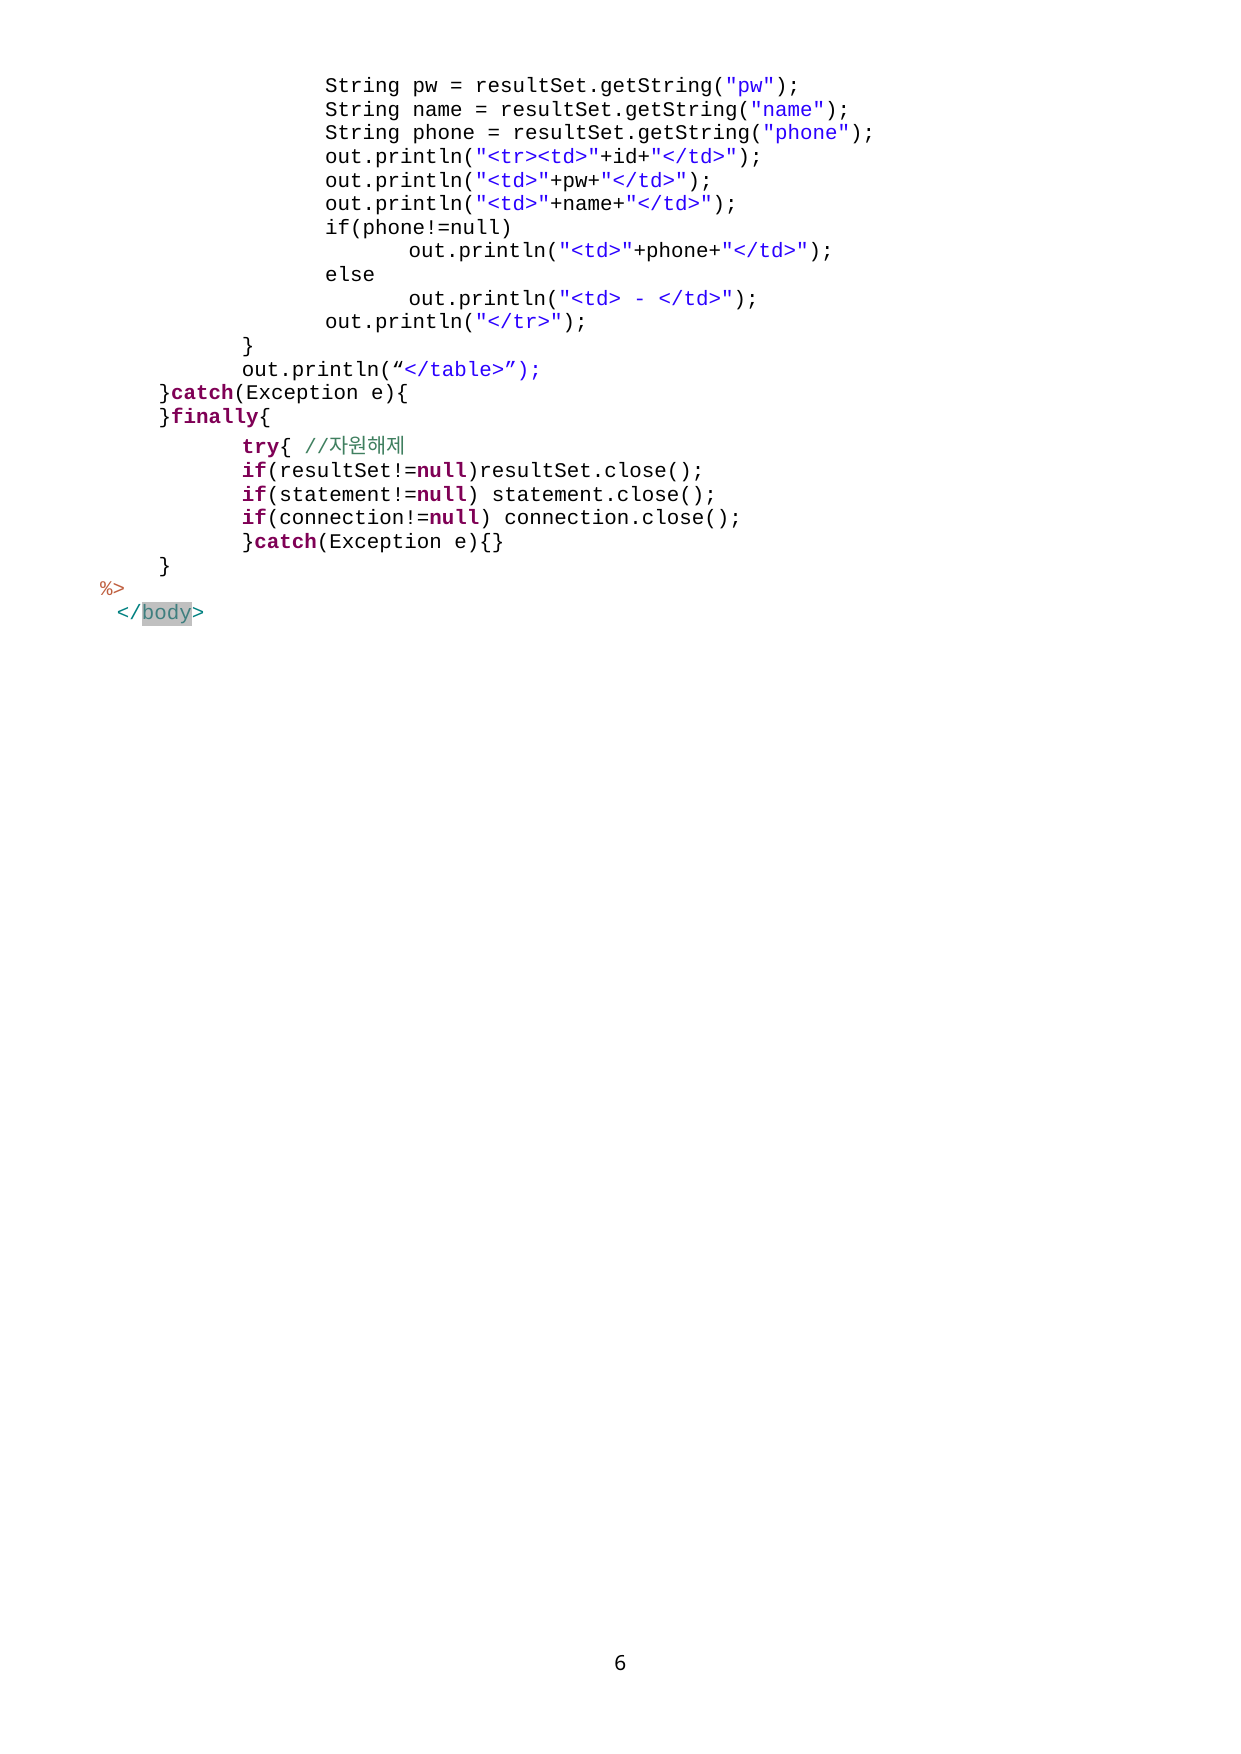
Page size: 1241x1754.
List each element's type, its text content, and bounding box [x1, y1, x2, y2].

text String pw = resultSet.getString("pw"); [75, 75, 1165, 99]
text else [75, 264, 1165, 288]
text }catch(Exception e){} [75, 531, 1165, 555]
text String phone = resultSet.getString("phone"); [75, 122, 1165, 146]
text out.println("<td>"+pw+"</td>"); [75, 169, 1165, 193]
text %> [75, 578, 1165, 602]
text </body> [117, 602, 142, 626]
text if(connection!=null) connection.close(); [75, 507, 1165, 531]
text }finally{ [75, 406, 1165, 430]
text out.println("<td>"+phone+"</td>"); [75, 241, 1165, 264]
text String name = resultSet.getString("name"); [75, 99, 1165, 122]
text out.println("</tr>"); [242, 311, 1165, 335]
text try{ //자원해제 [75, 430, 1165, 460]
text if(phone!=null) [75, 217, 1165, 241]
text out.println(“</table>”); [75, 359, 1165, 382]
text if(resultSet!=null)resultSet.close(); [75, 460, 1165, 484]
text if(statement!=null) statement.close(); [75, 484, 1165, 507]
text out.println("<tr><td>"+id+"</td>"); [75, 146, 1165, 169]
text } [75, 555, 1165, 578]
text out.println("<td>"+name+"</td>"); [75, 193, 1165, 217]
text </body> [192, 602, 1165, 626]
text } [75, 335, 1165, 359]
text out.println("<td> - </td>"); [75, 288, 1165, 311]
text }catch(Exception e){ [75, 382, 1165, 406]
